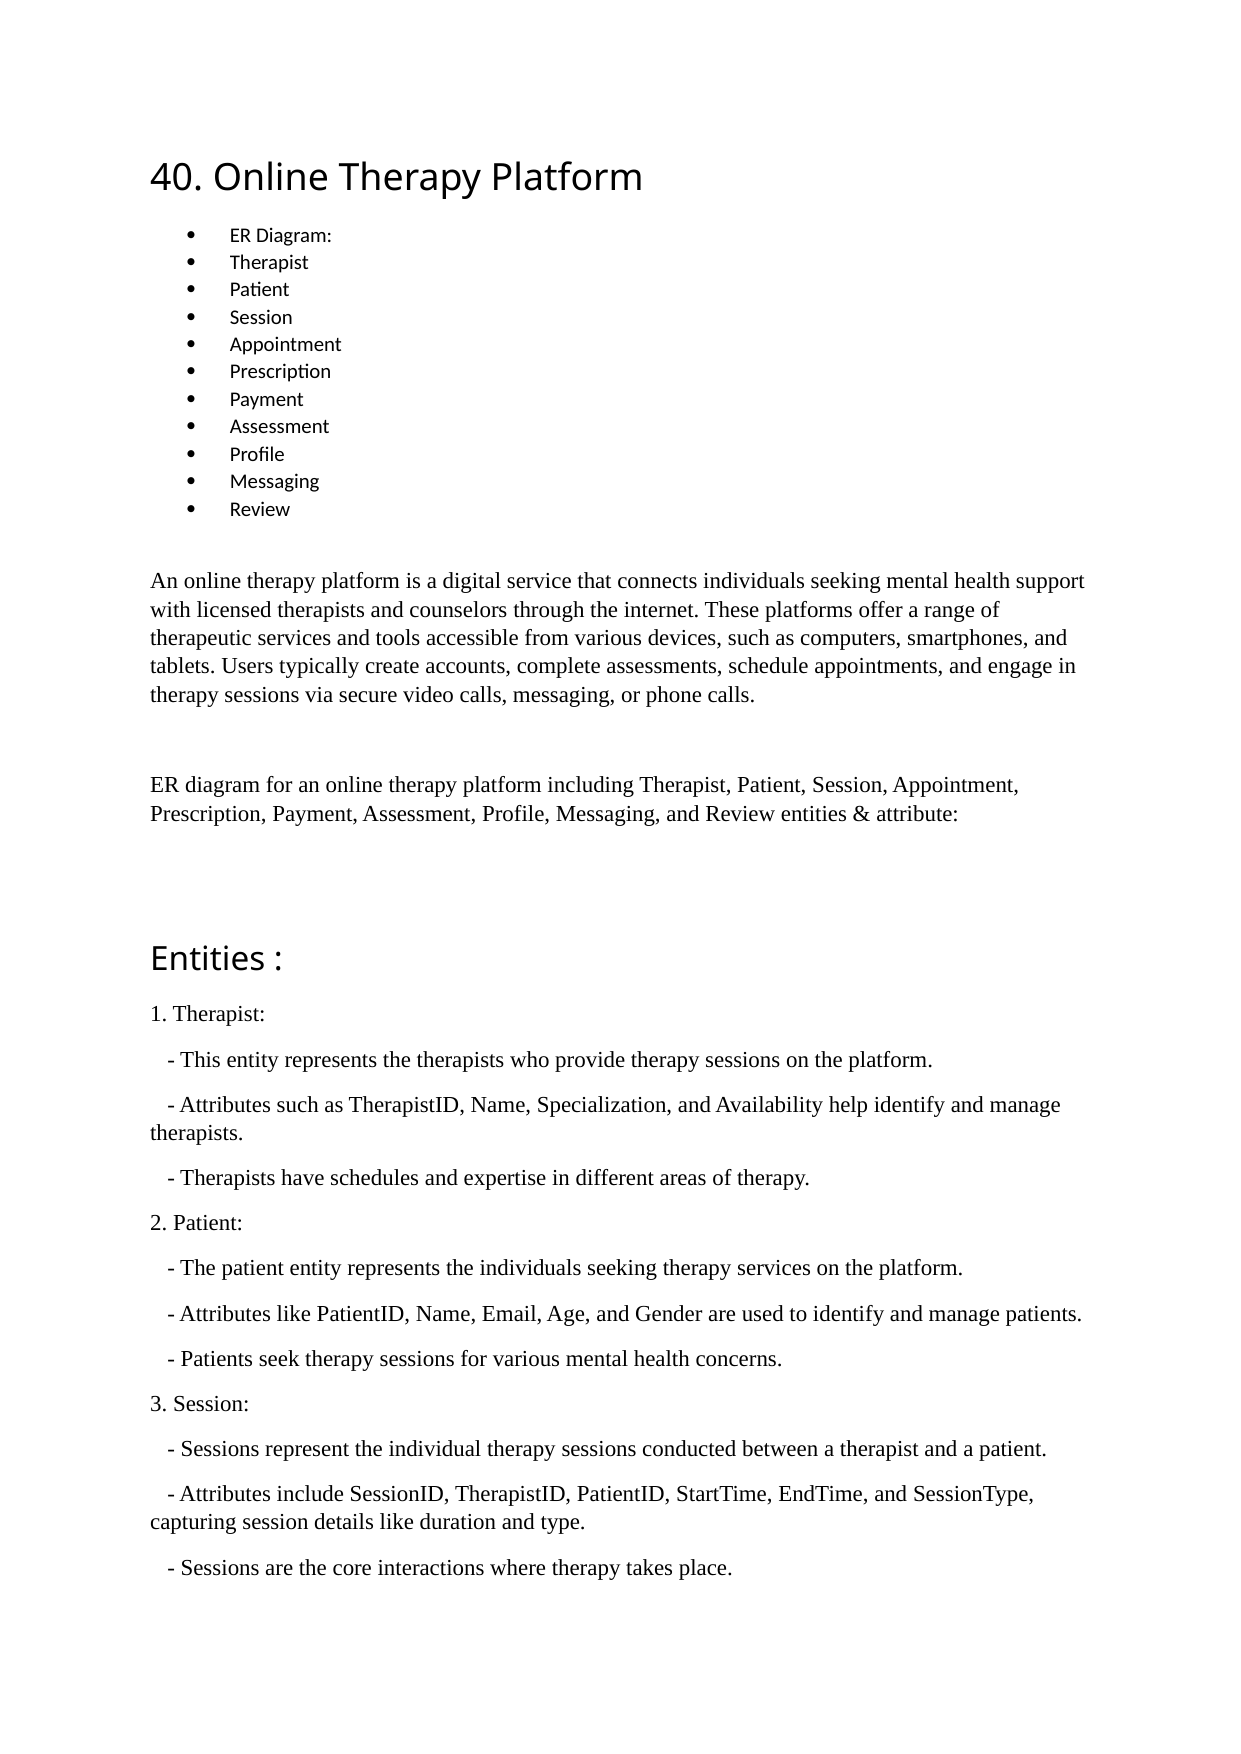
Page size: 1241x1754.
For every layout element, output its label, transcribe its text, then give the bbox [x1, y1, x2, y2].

text 2. Patient: [150, 1209, 1090, 1236]
text - Patients seek therapy sessions for various mental health concerns. [150, 1345, 1090, 1371]
text 3. Session: [150, 1390, 1090, 1416]
text - Attributes like PatientID, Name, Email, Age, and Gender are used to identify and manage patients. [150, 1299, 1090, 1326]
list Appointment [187, 331, 1090, 357]
list Therapist [187, 249, 1090, 274]
list Payment [187, 386, 1090, 412]
text - Attributes such as TherapistID, Name, Specialization, and Availability help identify and manage therapists. [150, 1091, 1090, 1146]
list Review [187, 496, 1090, 521]
text - Therapists have schedules and expertise in different areas of therapy. [150, 1164, 1090, 1191]
text An online therapy platform is a digital service that connects individuals seeking mental health support with licensed therapists and counselors through the internet. These platforms offer a range of therapeutic services and tools accessible from various devices, such as computers, smartphones, and tablets. Users typically create accounts, complete assessments, schedule appointments, and engage in therapy sessions via secure video calls, messaging, or phone calls. [150, 567, 1090, 707]
text 40. Online Therapy Platform [150, 150, 1090, 201]
list Session [187, 304, 1090, 329]
text - Sessions represent the individual therapy sessions conducted between a therapist and a patient. [150, 1435, 1090, 1461]
list Assessment [187, 413, 1090, 439]
text - Attributes include SessionID, TherapistID, PatientID, StartTime, EndTime, and SessionType, capturing session details like duration and type. [150, 1480, 1090, 1535]
list Patient [187, 277, 1090, 302]
text 1. Therapist: [150, 1001, 1090, 1027]
text Entities : [150, 935, 1090, 980]
text ER diagram for an online therapy platform including Therapist, Patient, Session, Appointment, Prescription, Payment, Assessment, Profile, Messaging, and Review entities & attribute: [150, 771, 1090, 826]
text - The patient entity represents the individuals seeking therapy services on the platform. [150, 1254, 1090, 1281]
list ER Diagram: [187, 222, 1090, 247]
list Prescription [187, 359, 1090, 384]
list Profile [187, 441, 1090, 466]
list Messaging [187, 468, 1090, 494]
text - Sessions are the core interactions where therapy takes place. [150, 1553, 1090, 1580]
text - This entity represents the therapists who provide therapy sessions on the platform. [150, 1046, 1090, 1072]
